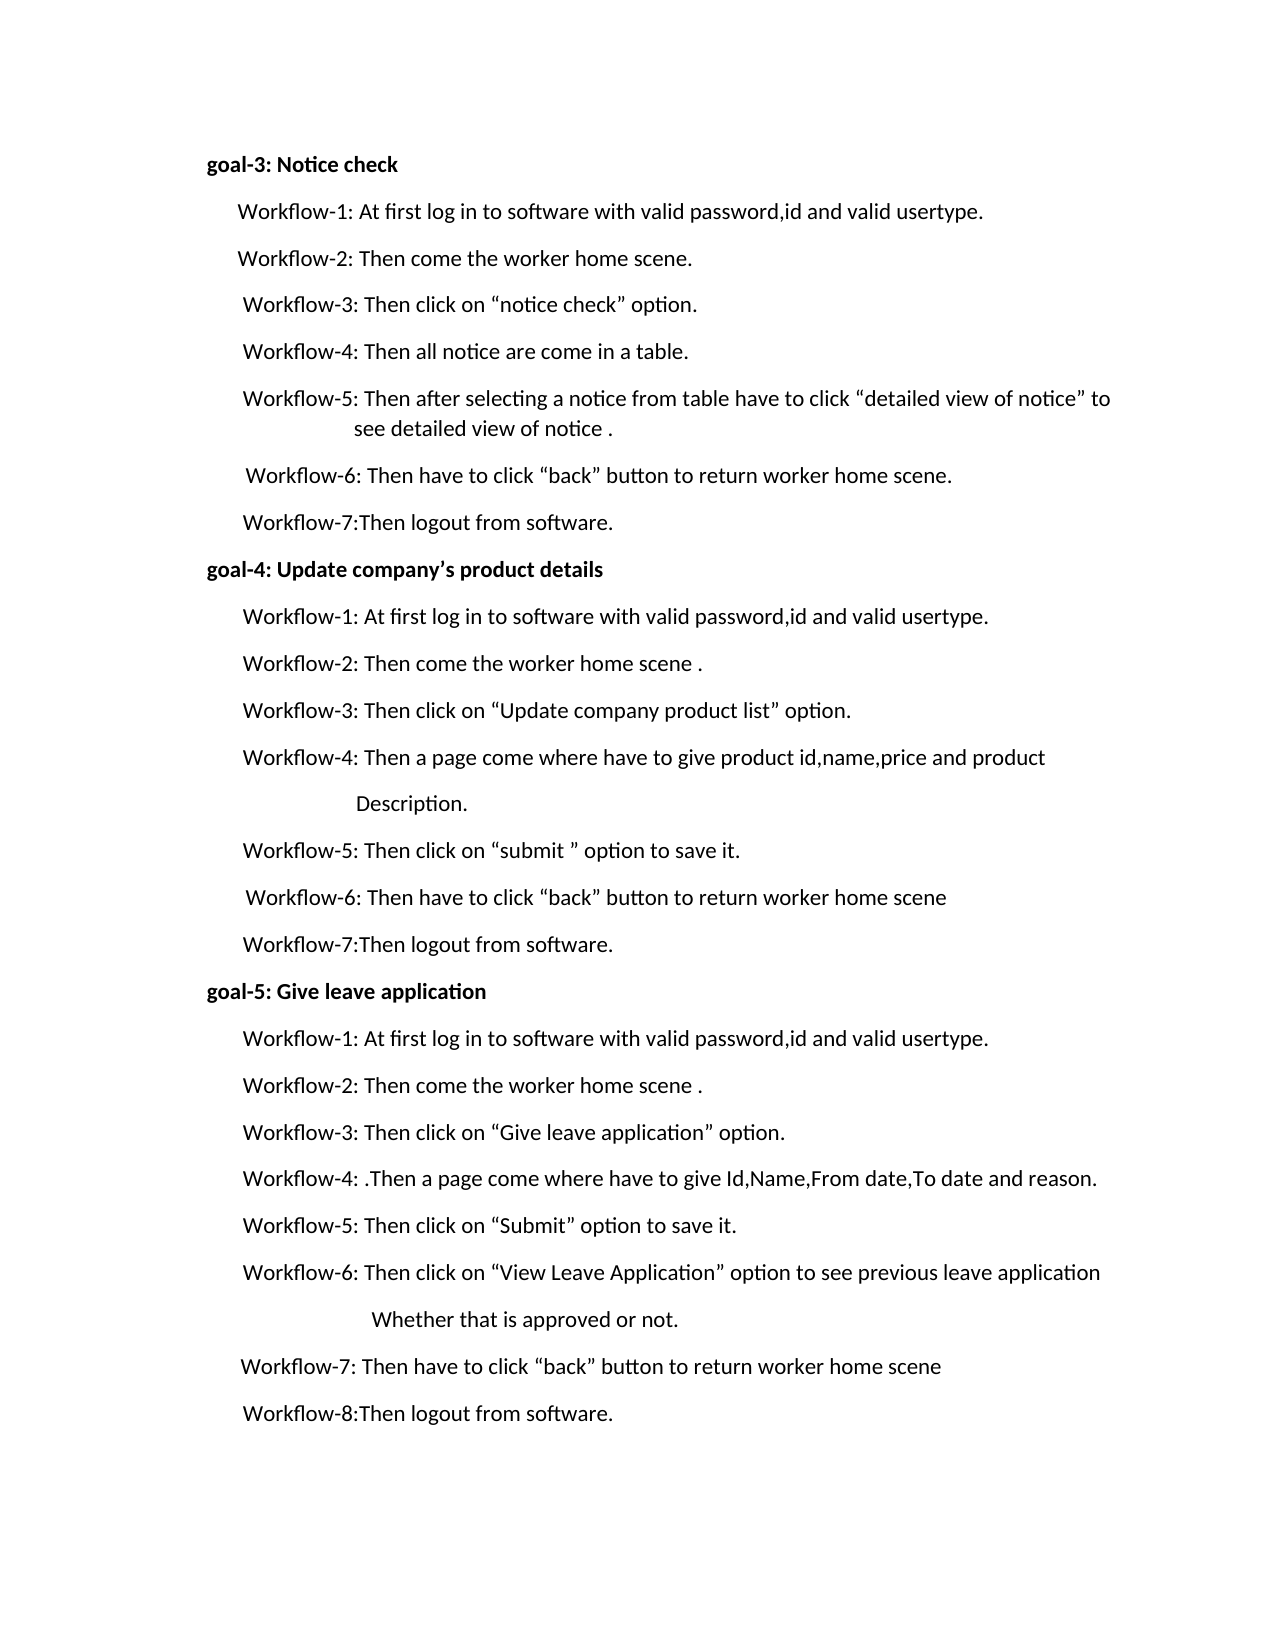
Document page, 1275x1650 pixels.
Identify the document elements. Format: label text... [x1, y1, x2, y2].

text Workflow-4: .Then a page come where have to give Id,Name,From date,To date and reason. [150, 1164, 1125, 1193]
text Workflow-7: Then have to click “back” button to return worker home scene [225, 1352, 1125, 1380]
text Description. [150, 789, 1125, 818]
text Whether that is approved or not. [150, 1305, 1125, 1333]
text Workflow-6: Then click on “View Leave Application” option to see previous leave application [150, 1258, 1125, 1286]
text Workflow-1: At first log in to software with valid password,id and valid usertype. [150, 1024, 1125, 1052]
text Workflow-5: Then click on “submit ” option to save it. [150, 836, 1125, 864]
text goal-4: Update company’s product details [150, 555, 1125, 583]
text Workflow-2: Then come the worker home scene . [150, 649, 1125, 677]
text Workflow-3: Then click on “Give leave application” option. [150, 1118, 1125, 1146]
text Workflow-8:Then logout from software. [150, 1399, 1125, 1427]
text Workflow-6: Then have to click “back” button to return worker home scene [225, 883, 1125, 911]
text Workflow-5: Then after selecting a notice from table have to click “detailed view of notice” to see detailed view of notice . [150, 384, 1125, 443]
text Workflow-2: Then come the worker home scene . [150, 1071, 1125, 1099]
text Workflow-2: Then come the worker home scene. [150, 244, 1125, 272]
text Workflow-7:Then logout from software. [150, 508, 1125, 536]
text Workflow-1: At first log in to software with valid password,id and valid usertype. [150, 197, 1125, 225]
text goal-5: Give leave application [150, 977, 1125, 1005]
text Workflow-5: Then click on “Submit” option to save it. [150, 1211, 1125, 1239]
text Workflow-4: Then all notice are come in a table. [150, 337, 1125, 366]
text Workflow-7:Then logout from software. [150, 930, 1125, 958]
text Workflow-4: Then a page come where have to give product id,name,price and product [150, 743, 1125, 771]
text Workflow-3: Then click on “Update company product list” option. [150, 696, 1125, 724]
text Workflow-6: Then have to click “back” button to return worker home scene. [225, 461, 1125, 489]
text goal-3: Notice check [150, 150, 1125, 178]
text Workflow-3: Then click on “notice check” option. [150, 291, 1125, 319]
text Workflow-1: At first log in to software with valid password,id and valid usertype. [150, 602, 1125, 630]
